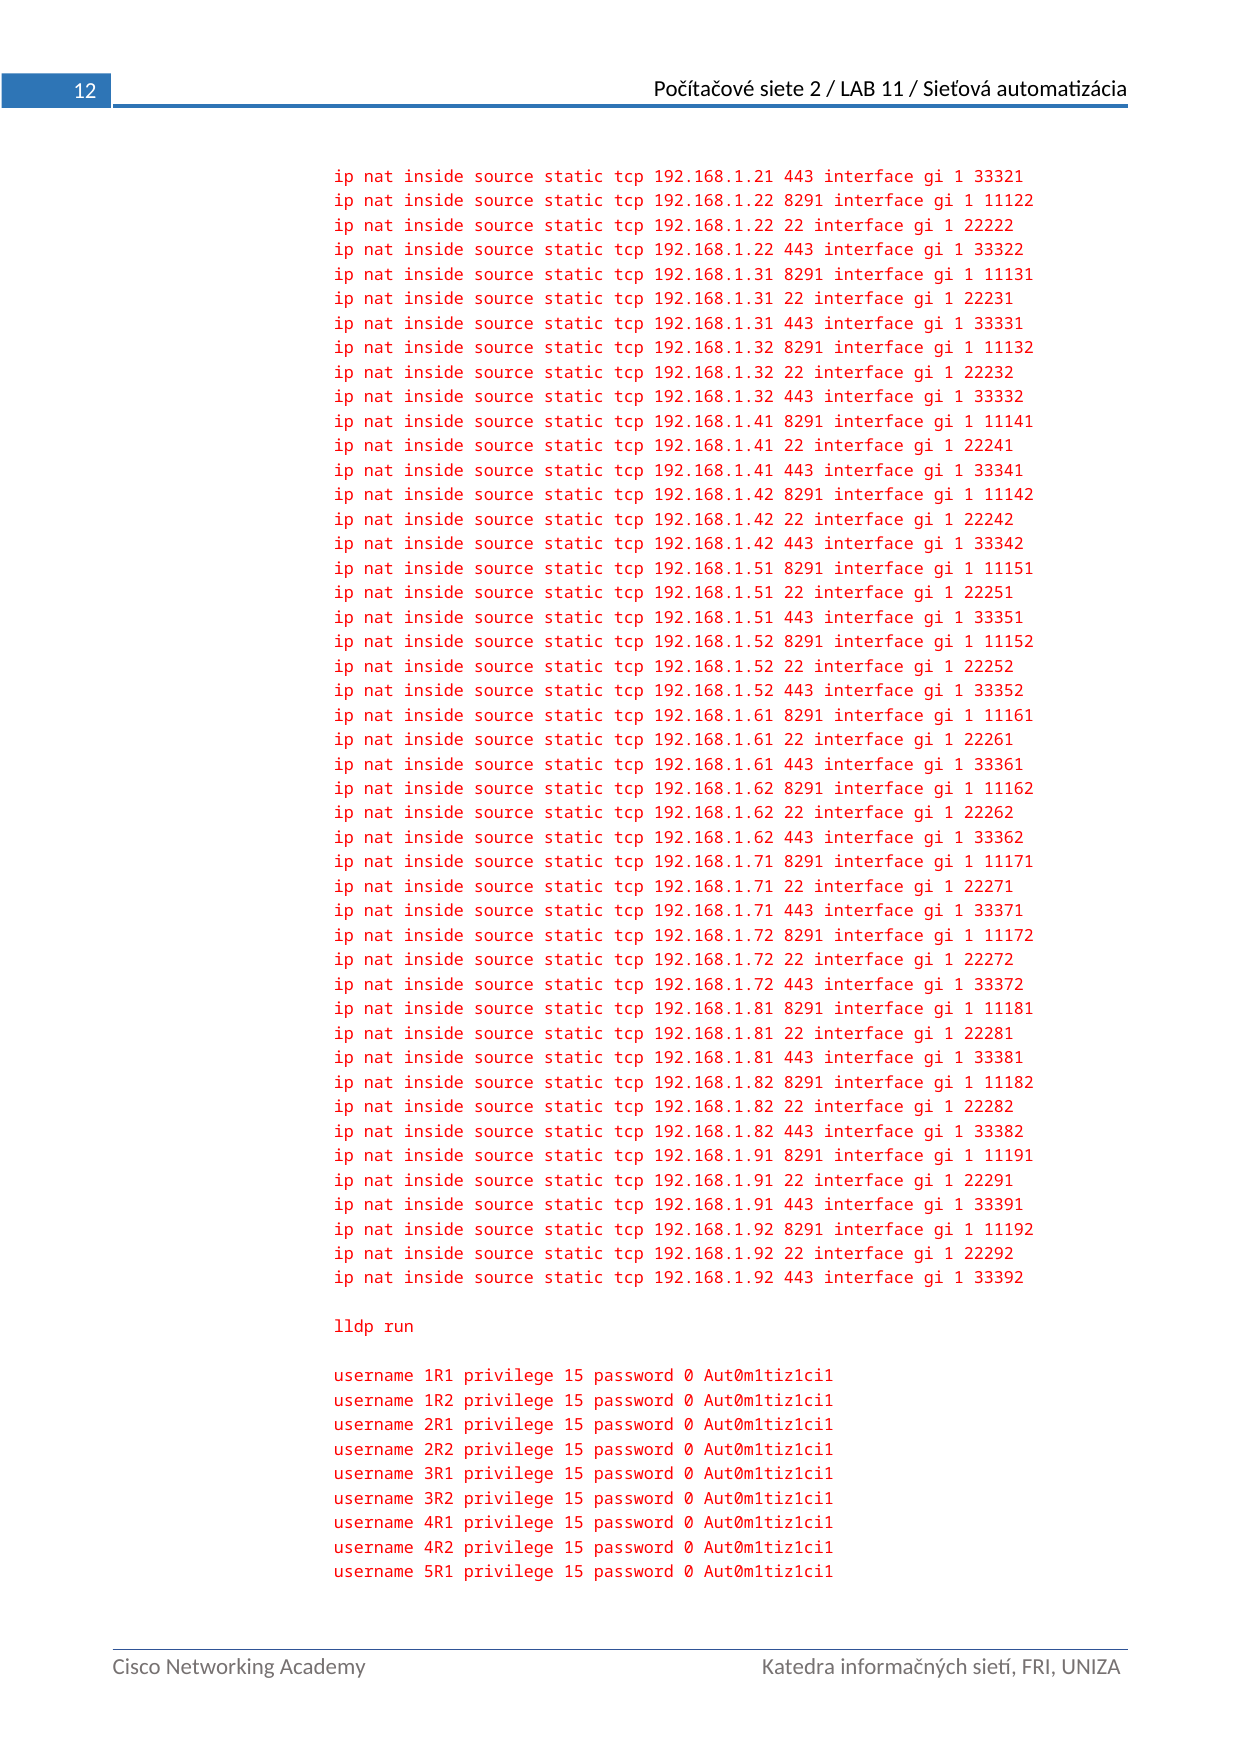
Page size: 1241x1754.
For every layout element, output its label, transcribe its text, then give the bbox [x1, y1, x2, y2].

text ip nat inside source static tcp 192.168.1.71 443 interface gi 1 33371 [334, 899, 1128, 922]
text ip nat inside source static tcp 192.168.1.52 22 interface gi 1 22252 [334, 654, 1128, 677]
text ip nat inside source static tcp 192.168.1.72 443 interface gi 1 33372 [334, 972, 1128, 995]
text ip nat inside source static tcp 192.168.1.51 443 interface gi 1 33351 [334, 605, 1128, 628]
text ip nat inside source static tcp 192.168.1.72 22 interface gi 1 22272 [334, 948, 1128, 971]
text ip nat inside source static tcp 192.168.1.71 22 interface gi 1 22271 [334, 874, 1128, 897]
text ip nat inside source static tcp 192.168.1.42 8291 interface gi 1 11142 [334, 483, 1128, 506]
text ip nat inside source static tcp 192.168.1.71 8291 interface gi 1 11171 [334, 850, 1128, 873]
text ip nat inside source static tcp 192.168.1.72 8291 interface gi 1 11172 [334, 923, 1128, 946]
text lldp run [334, 1315, 1128, 1338]
text ip nat inside source static tcp 192.168.1.31 443 interface gi 1 33331 [334, 311, 1128, 334]
text ip nat inside source static tcp 192.168.1.41 22 interface gi 1 22241 [334, 434, 1128, 457]
text ip nat inside source static tcp 192.168.1.92 8291 interface gi 1 11192 [334, 1217, 1128, 1240]
text ip nat inside source static tcp 192.168.1.82 443 interface gi 1 33382 [334, 1119, 1128, 1142]
text ip nat inside source static tcp 192.168.1.61 22 interface gi 1 22261 [334, 728, 1128, 750]
text ip nat inside source static tcp 192.168.1.51 8291 interface gi 1 11151 [334, 556, 1128, 579]
text ip nat inside source static tcp 192.168.1.31 22 interface gi 1 22231 [334, 287, 1128, 310]
text username 1R1 privilege 15 password 0 Aut0m1tiz1ci1 [334, 1364, 1128, 1387]
text ip nat inside source static tcp 192.168.1.52 8291 interface gi 1 11152 [334, 630, 1128, 652]
text ip nat inside source static tcp 192.168.1.82 8291 interface gi 1 11182 [334, 1070, 1128, 1093]
text ip nat inside source static tcp 192.168.1.62 8291 interface gi 1 11162 [334, 777, 1128, 799]
text ip nat inside source static tcp 192.168.1.91 443 interface gi 1 33391 [334, 1193, 1128, 1215]
text username 2R2 privilege 15 password 0 Aut0m1tiz1ci1 [334, 1437, 1128, 1460]
text ip nat inside source static tcp 192.168.1.21 443 interface gi 1 33321 [334, 164, 1128, 187]
text ip nat inside source static tcp 192.168.1.52 443 interface gi 1 33352 [334, 679, 1128, 701]
text ip nat inside source static tcp 192.168.1.32 443 interface gi 1 33332 [334, 385, 1128, 408]
text username 4R1 privilege 15 password 0 Aut0m1tiz1ci1 [334, 1511, 1128, 1534]
text ip nat inside source static tcp 192.168.1.81 8291 interface gi 1 11181 [334, 997, 1128, 1019]
text ip nat inside source static tcp 192.168.1.61 8291 interface gi 1 11161 [334, 703, 1128, 726]
text ip nat inside source static tcp 192.168.1.32 22 interface gi 1 22232 [334, 360, 1128, 383]
text username 5R1 privilege 15 password 0 Aut0m1tiz1ci1 [334, 1560, 1128, 1583]
text ip nat inside source static tcp 192.168.1.31 8291 interface gi 1 11131 [334, 262, 1128, 285]
text ip nat inside source static tcp 192.168.1.91 8291 interface gi 1 11191 [334, 1144, 1128, 1166]
text username 1R2 privilege 15 password 0 Aut0m1tiz1ci1 [334, 1388, 1128, 1411]
text ip nat inside source static tcp 192.168.1.82 22 interface gi 1 22282 [334, 1095, 1128, 1117]
text username 3R2 privilege 15 password 0 Aut0m1tiz1ci1 [334, 1486, 1128, 1509]
text ip nat inside source static tcp 192.168.1.81 22 interface gi 1 22281 [334, 1021, 1128, 1044]
text ip nat inside source static tcp 192.168.1.32 8291 interface gi 1 11132 [334, 336, 1128, 359]
text ip nat inside source static tcp 192.168.1.62 22 interface gi 1 22262 [334, 801, 1128, 824]
text username 2R1 privilege 15 password 0 Aut0m1tiz1ci1 [334, 1413, 1128, 1436]
text ip nat inside source static tcp 192.168.1.92 443 interface gi 1 33392 [334, 1266, 1128, 1289]
text ip nat inside source static tcp 192.168.1.22 443 interface gi 1 33322 [334, 238, 1128, 261]
text ip nat inside source static tcp 192.168.1.81 443 interface gi 1 33381 [334, 1046, 1128, 1068]
text ip nat inside source static tcp 192.168.1.91 22 interface gi 1 22291 [334, 1168, 1128, 1191]
text ip nat inside source static tcp 192.168.1.51 22 interface gi 1 22251 [334, 581, 1128, 603]
text ip nat inside source static tcp 192.168.1.42 443 interface gi 1 33342 [334, 532, 1128, 554]
text username 3R1 privilege 15 password 0 Aut0m1tiz1ci1 [334, 1462, 1128, 1485]
text ip nat inside source static tcp 192.168.1.92 22 interface gi 1 22292 [334, 1242, 1128, 1264]
text ip nat inside source static tcp 192.168.1.22 22 interface gi 1 22222 [334, 213, 1128, 236]
text ip nat inside source static tcp 192.168.1.22 8291 interface gi 1 11122 [334, 189, 1128, 212]
text ip nat inside source static tcp 192.168.1.41 8291 interface gi 1 11141 [334, 409, 1128, 432]
text username 4R2 privilege 15 password 0 Aut0m1tiz1ci1 [334, 1535, 1128, 1558]
text ip nat inside source static tcp 192.168.1.41 443 interface gi 1 33341 [334, 458, 1128, 481]
text ip nat inside source static tcp 192.168.1.42 22 interface gi 1 22242 [334, 507, 1128, 530]
text ip nat inside source static tcp 192.168.1.61 443 interface gi 1 33361 [334, 752, 1128, 775]
text ip nat inside source static tcp 192.168.1.62 443 interface gi 1 33362 [334, 826, 1128, 848]
